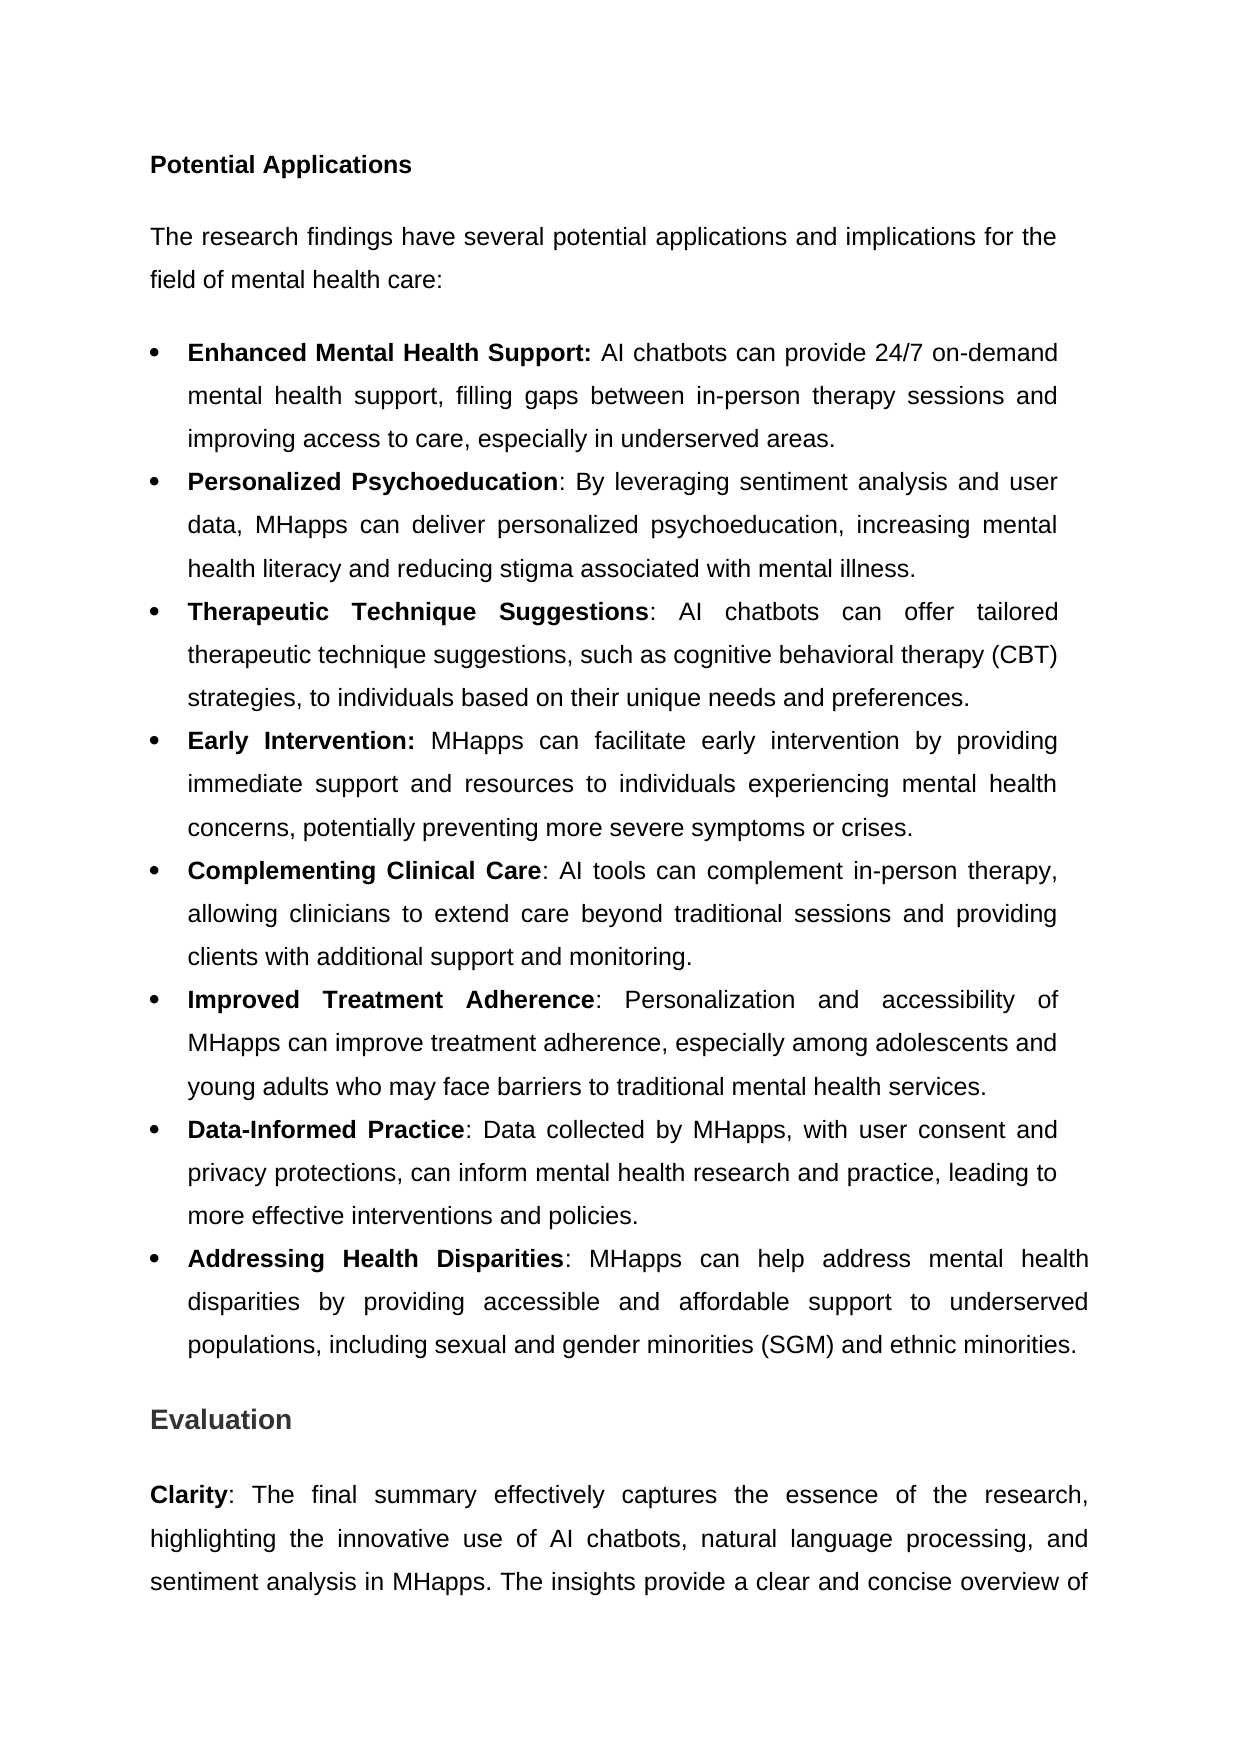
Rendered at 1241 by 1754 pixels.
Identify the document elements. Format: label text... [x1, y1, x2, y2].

list Future Research: Understanding health information-seeking behaviors, particularly among diverse populations, is vital for MHapp development and societal impact. [150, 150, 1059, 265]
list Therapeutic Technique Suggestions: AI chatbots can offer tailored therapeutic technique suggestions, such as cognitive behavioral therapy (CBT) strategies, to individuals based on their unique needs and preferences. [150, 972, 1059, 1087]
list Enhanced Mental Health Support: AI chatbots can provide 24/7 on-demand mental health support, filling gaps between in-person therapy sessions and improving access to care, especially in underserved areas. [150, 655, 1059, 770]
text Potential Applications [150, 467, 1059, 496]
list Improved Treatment Adherence: Personalization and accessibility of MHapps can improve treatment adherence, especially among adolescents and young adults who may face barriers to traditional mental health services. [150, 1448, 1059, 1563]
list Ethical Implications: Emphasizing user privacy, transparency in AI operations, and human oversight are essential to mitigate potential harms and ensure ethical AI practices in mental healthcare. [181, 309, 1059, 424]
list Early Intervention: MHapps can facilitate early intervention by providing immediate support and resources to individuals experiencing mental health concerns, potentially preventing more severe symptoms or crises. [150, 1131, 1059, 1246]
list Complementing Clinical Care: AI tools can complement in-person therapy, allowing clinicians to extend care beyond traditional sessions and providing clients with additional support and monitoring. [150, 1289, 1059, 1404]
list Personalized Psychoeducation: By leveraging sentiment analysis and user data, MHapps can deliver personalized psychoeducation, increasing mental health literacy and reducing stigma associated with mental illness. [150, 813, 1059, 929]
text The research findings have several potential applications and implications for the field of mental health care: [150, 539, 1059, 611]
